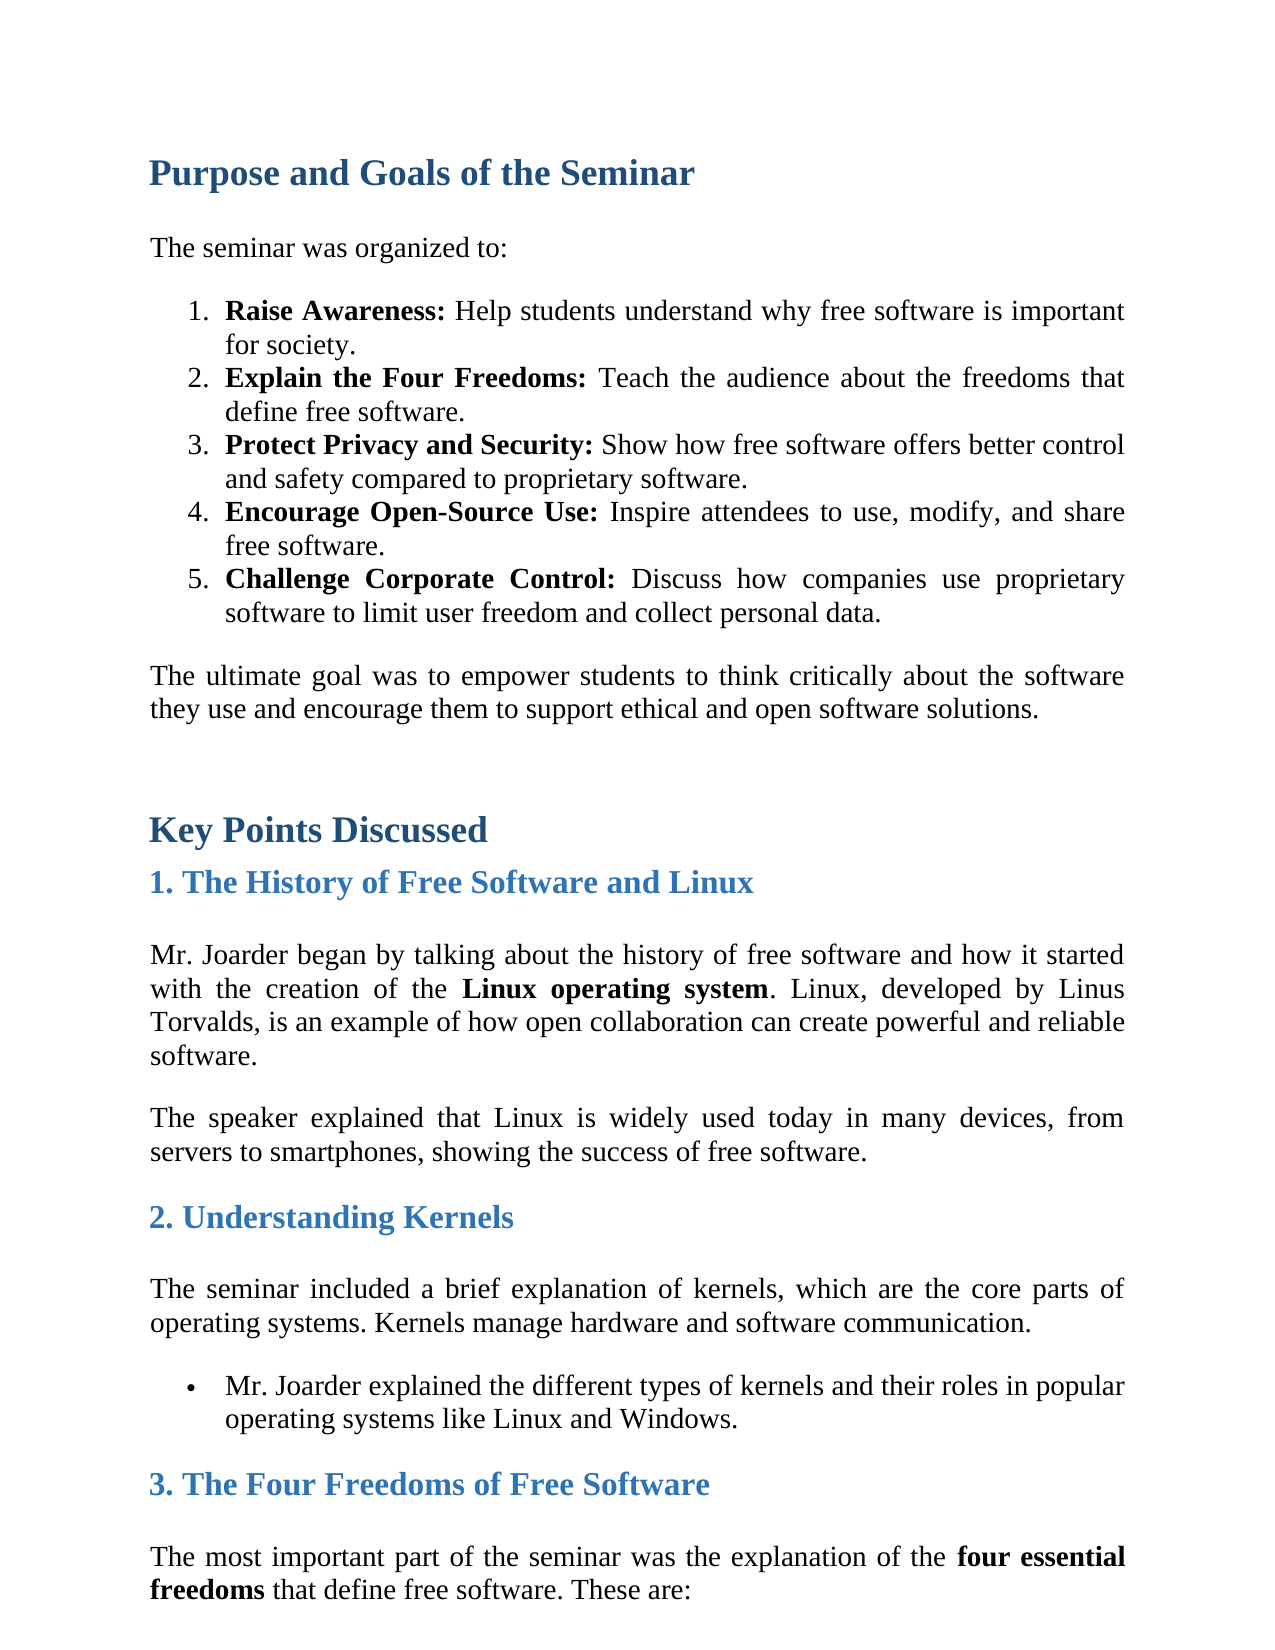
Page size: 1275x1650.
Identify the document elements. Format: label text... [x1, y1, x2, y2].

subtitle 3. The Four Freedoms of Free Software [148, 1464, 1126, 1502]
text Mr. Joarder began by talking about the history of free software and how it started with the creation of the Linux operating system. Linux, developed by Linus Torvalds, is an example of how open collaboration can create powerful and reliable software. [150, 937, 1126, 1071]
subtitle 1. The History of Free Software and Linux [148, 863, 1126, 901]
list Protect Privacy and Security: Show how free software offers better control and safety compared to proprietary software. [187, 427, 1126, 494]
list Raise Awareness: Help students understand why free software is important for society. [187, 293, 1126, 360]
list Explain the Four Freedoms: Teach the audience about the freedoms that define free software. [187, 360, 1126, 427]
text The ultimate goal was to empower students to think critically about the software they use and encourage them to support ethical and open software solutions. [150, 658, 1126, 725]
list Challenge Corporate Control: Discuss how companies use proprietary software to limit user freedom and collect personal data. [187, 562, 1126, 629]
list Encourage Open-Source Use: Inspire attendees to use, modify, and share free software. [187, 494, 1126, 562]
text The most important part of the seminar was the explanation of the four essential freedoms that define free software. These are: [150, 1539, 1126, 1606]
subtitle Purpose and Goals of the Seminar [148, 150, 1126, 193]
text The seminar was organized to: [150, 231, 1126, 264]
subtitle Key Points Discussed [148, 807, 1126, 850]
text The speaker explained that Linux is widely used today in many devices, from servers to smartphones, showing the success of free software. [150, 1101, 1126, 1168]
list Mr. Joarder explained the different types of kernels and their roles in popular operating systems like Linux and Windows. [187, 1368, 1126, 1435]
text The seminar included a brief explanation of kernels, which are the core parts of operating systems. Kernels manage hardware and software communication. [150, 1272, 1126, 1339]
subtitle 2. Understanding Kernels [148, 1197, 1126, 1235]
